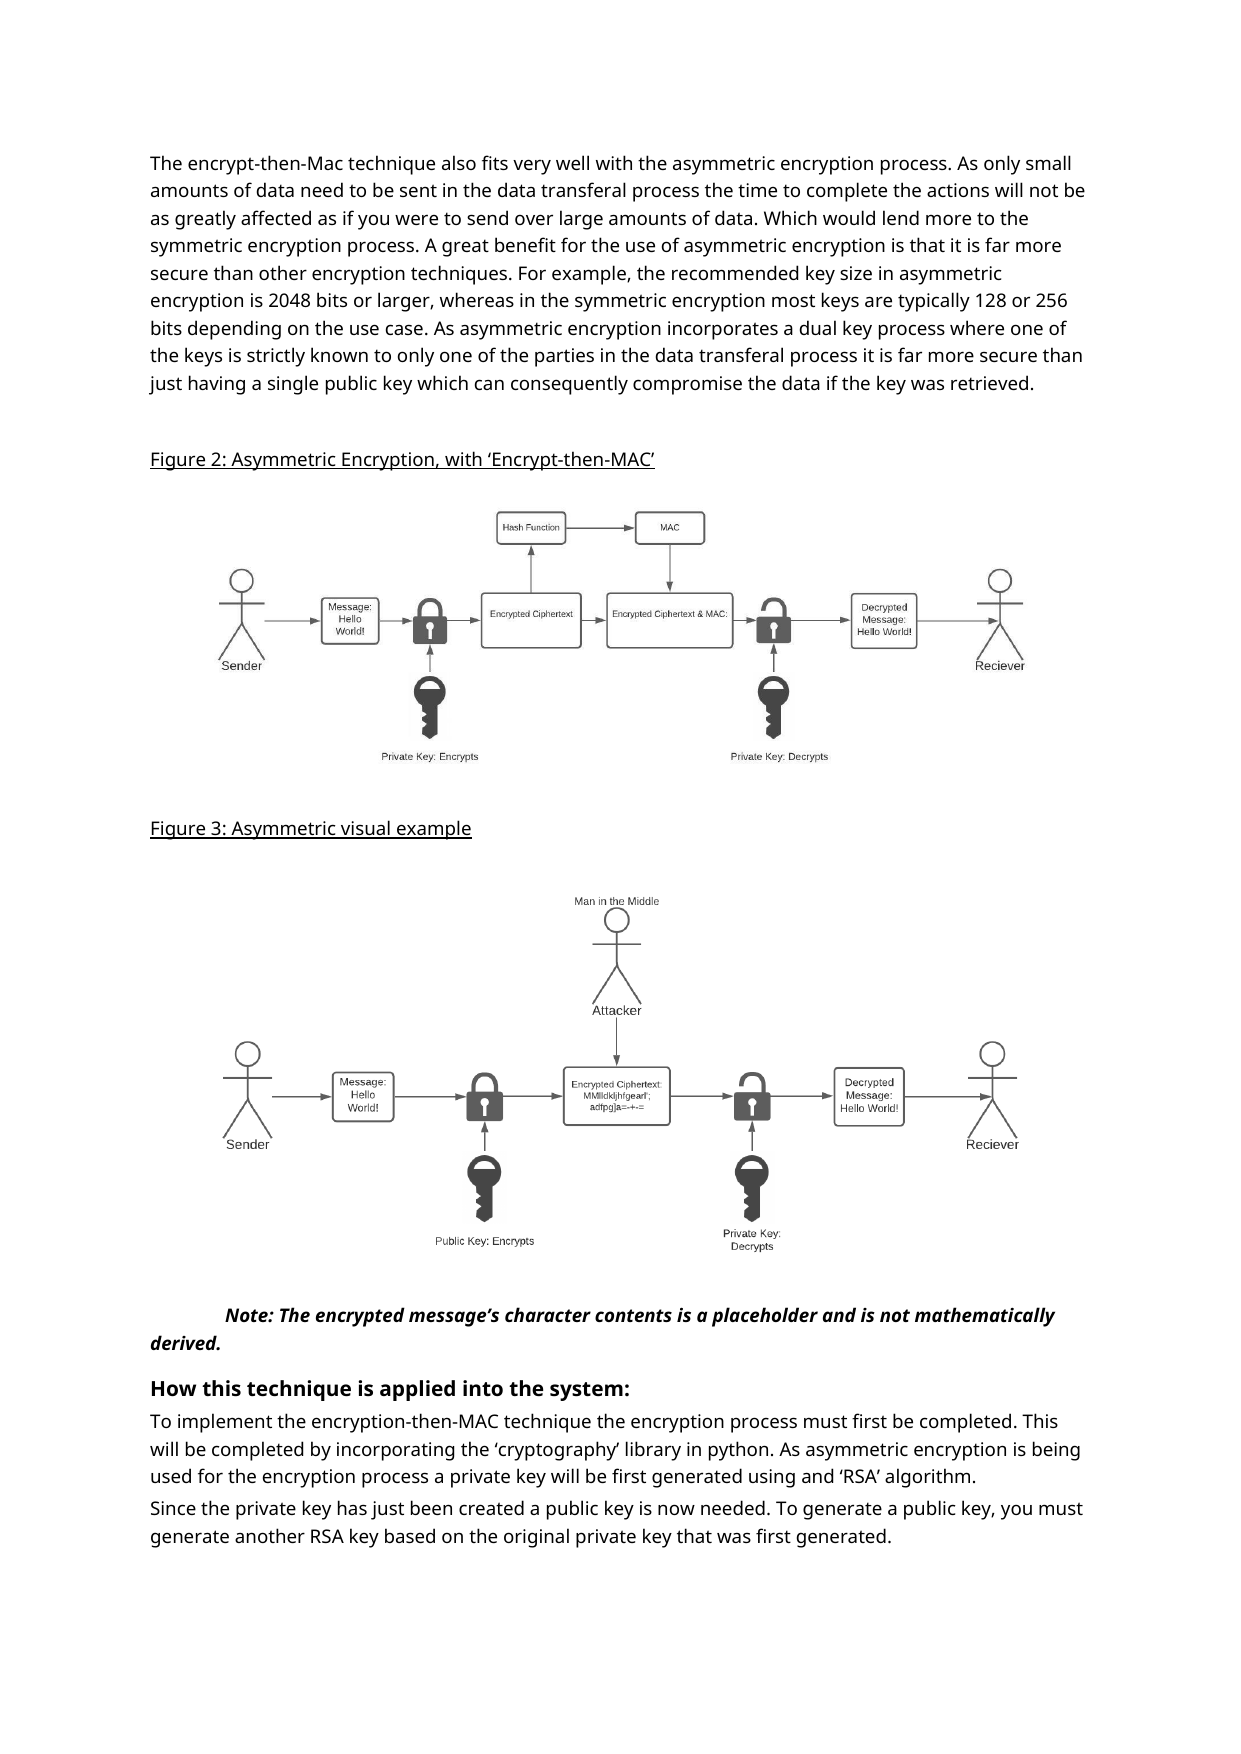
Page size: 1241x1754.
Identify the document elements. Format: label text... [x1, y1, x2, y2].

text To implement the encryption-then-MAC technique the encryption process must first be completed. This will be completed by incorporating the ‘cryptography’ library in python. As asymmetric encryption is being used for the encryption process a private key will be first generated using and ‘RSA’ algorithm. [150, 1409, 1090, 1489]
text Note: The encrypted message’s character contents is a placeholder and is not mathematically derived. [150, 1302, 1090, 1355]
text The encrypt-then-Mac technique also fits very well with the asymmetric encryption process. As only small amounts of data need to be sent in the data transferal process the time to complete the actions will not be as greatly affected as if you were to send over large amounts of data. Which would lend more to the symmetric encryption process. A great benefit for the use of asymmetric encryption is that it is far more secure than other encryption techniques. For example, the recommended key size in asymmetric encryption is 2048 bits or larger, whereas in the symmetric encryption most keys are typically 128 or 256 bits depending on the use case. As asymmetric encryption incorporates a dual key process where one of the keys is strictly known to only one of the parties in the data transferal process it is far more secure than just having a single public key which can consequently compromise the data if the key was retrieved. [150, 150, 1090, 396]
text Since the private key has just been created a public key is now needed. To generate a public key, you must generate another RSA key based on the original private key that was first generated. [150, 1495, 1090, 1548]
picture [150, 859, 1090, 1284]
picture [150, 490, 1091, 797]
text Figure 2: Asymmetric Encryption, with ‘Encrypt-then-MAC’ [150, 446, 1090, 471]
text Figure 3: Asymmetric visual example [150, 815, 1090, 841]
text How this technique is applied into the system: [150, 1374, 1090, 1402]
